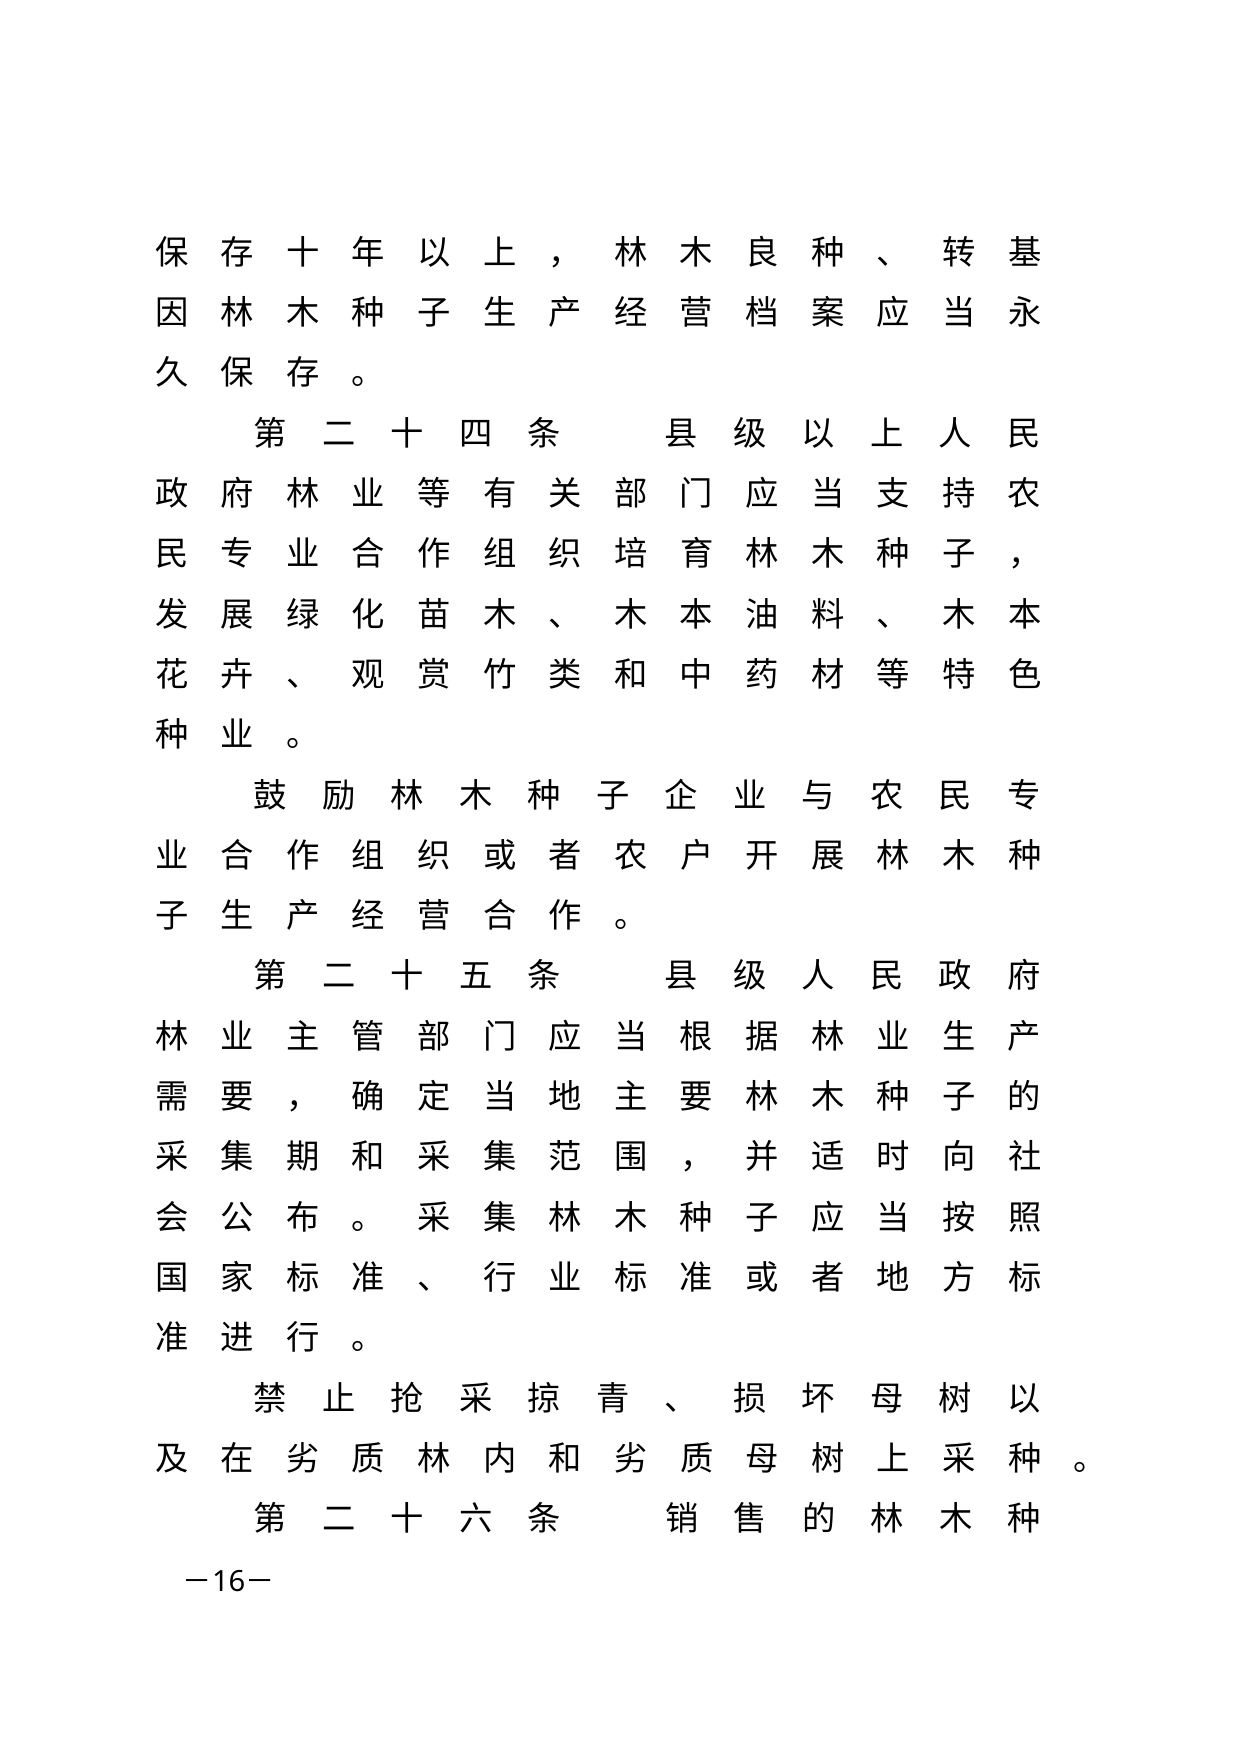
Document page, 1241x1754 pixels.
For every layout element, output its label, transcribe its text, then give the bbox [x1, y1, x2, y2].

text 第二十四条 县级以上人民政府林业等有关部门应当支持农民专业合作组织培育林木种子，发展绿化苗木、木本油料、木本花卉、观赏竹类和中药材等特色种业。 [155, 400, 1073, 762]
text 第二十六条 销售的林木种子应当符合国家标准或者行业标准，附有标签和使用说明，跨县级以上区域销售的，还应当附有检疫证明。标签和使用说明标注的内容应当与销售的林木种子相符。林木种子生产经营者对标注内容的真实性和林木种子质量负责。 [155, 1486, 1073, 1546]
text 鼓励林木种子企业与农民专业合作组织或者农户开展林木种子生产经营合作。 [155, 762, 1073, 943]
text 林木种子生产经营档案应当保存十年以上，林木良种、转基因林木种子生产经营档案应当永久保存。 [155, 219, 1073, 400]
text 第二十五条 县级人民政府林业主管部门应当根据林业生产需要，确定当地主要林木种子的采集期和采集范围，并适时向社会公布。采集林木种子应当按照国家标准、行业标准或者地方标准进行。 [155, 943, 1073, 1365]
text 禁止抢采掠青、损坏母树以及在劣质林内和劣质母树上采种。 [155, 1365, 1073, 1486]
